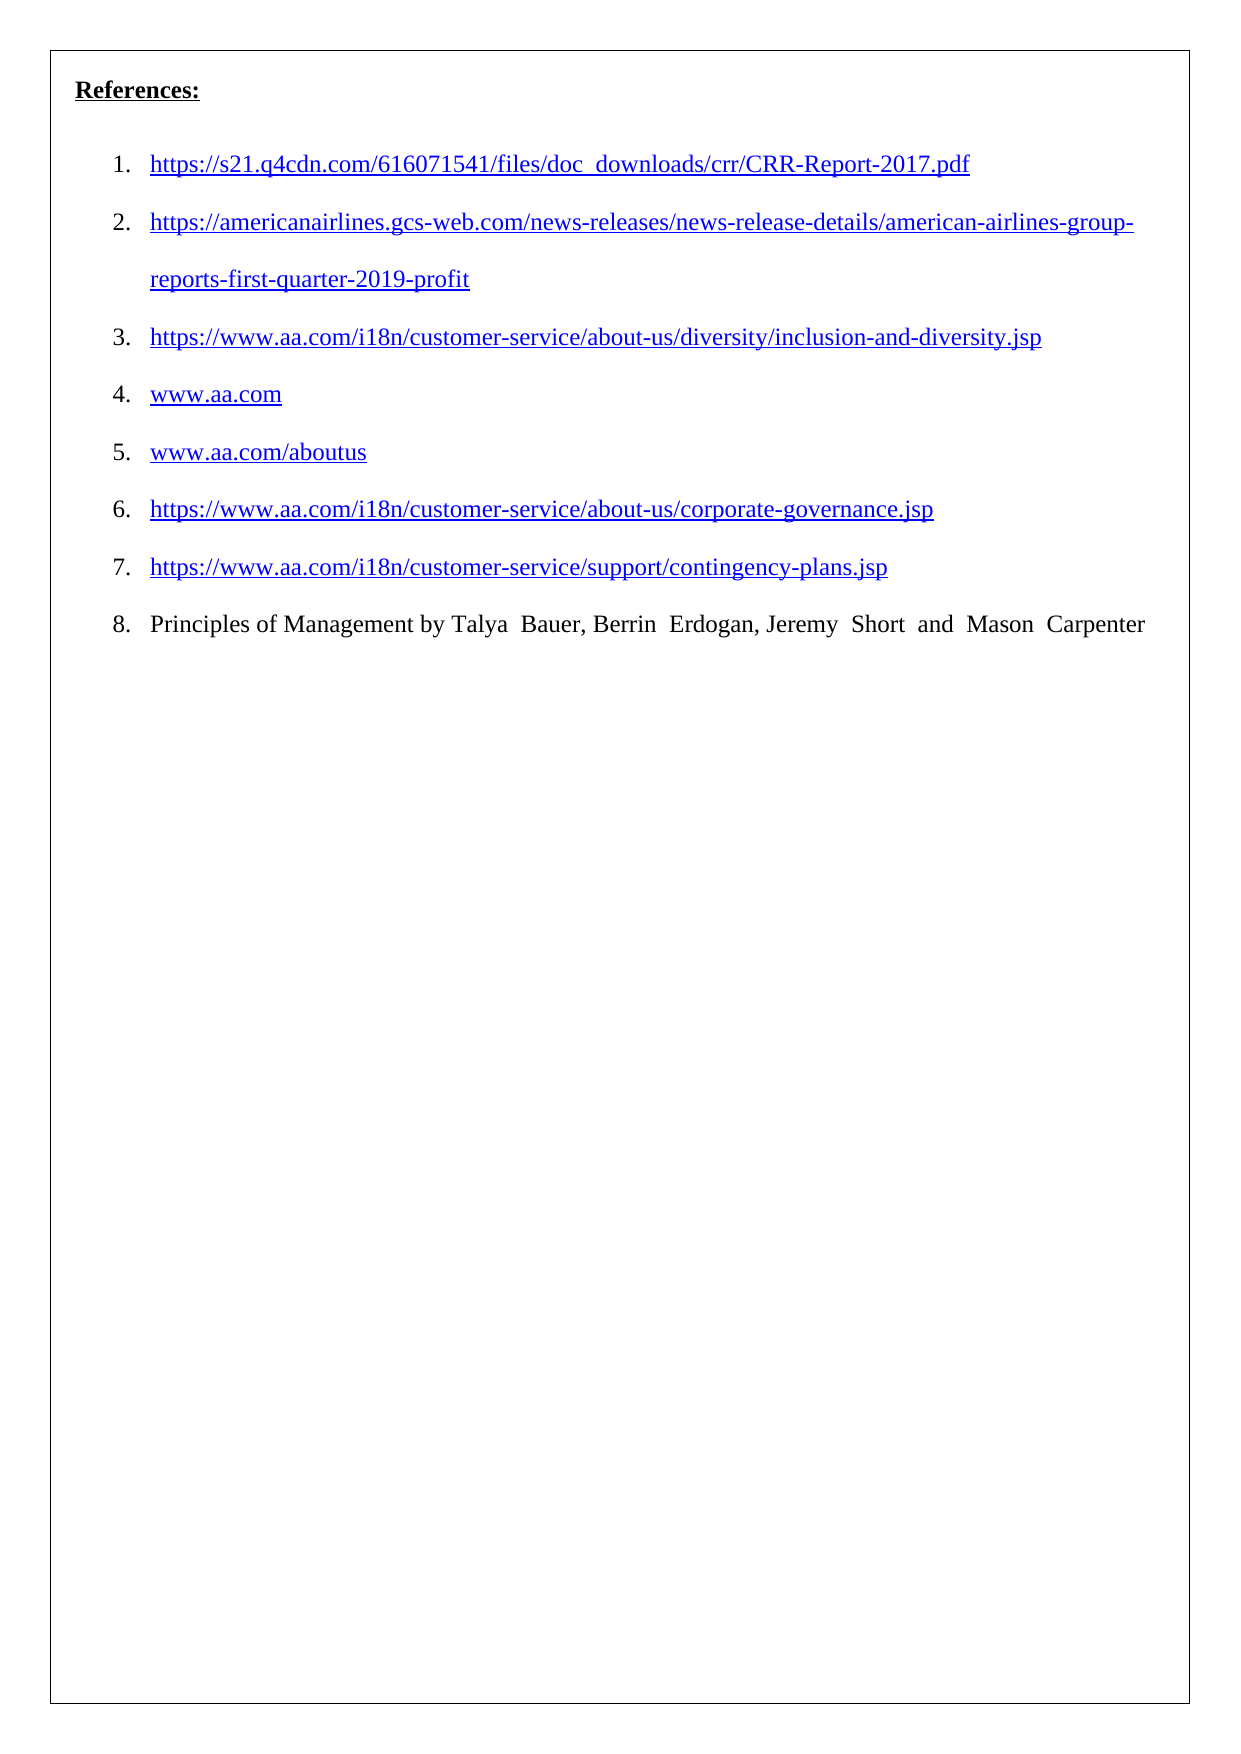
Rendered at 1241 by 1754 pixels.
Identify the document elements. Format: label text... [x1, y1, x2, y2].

list https://www.aa.com/i18n/customer-service/about-us/corporate-governance.jsp [112, 494, 1165, 523]
list www.aa.com/aboutus [112, 437, 1165, 465]
list Principles of Management by Talya Bauer, Berrin Erdogan, Jeremy Short and Mason Carpenter [112, 609, 1165, 638]
text References: [75, 75, 1165, 104]
list https://www.aa.com/i18n/customer-service/about-us/diversity/inclusion-and-diversity.jsp [112, 322, 1165, 350]
list www.aa.com [112, 379, 1165, 408]
list https://americanairlines.gcs-web.com/news-releases/news-release-details/american-airlines-group-reports-first-quarter-2019-profit [112, 207, 1165, 293]
list https://s21.q4cdn.com/616071541/files/doc_downloads/crr/CRR-Report-2017.pdf [112, 149, 1165, 178]
list https://www.aa.com/i18n/customer-service/support/contingency-plans.jsp [112, 552, 1165, 580]
